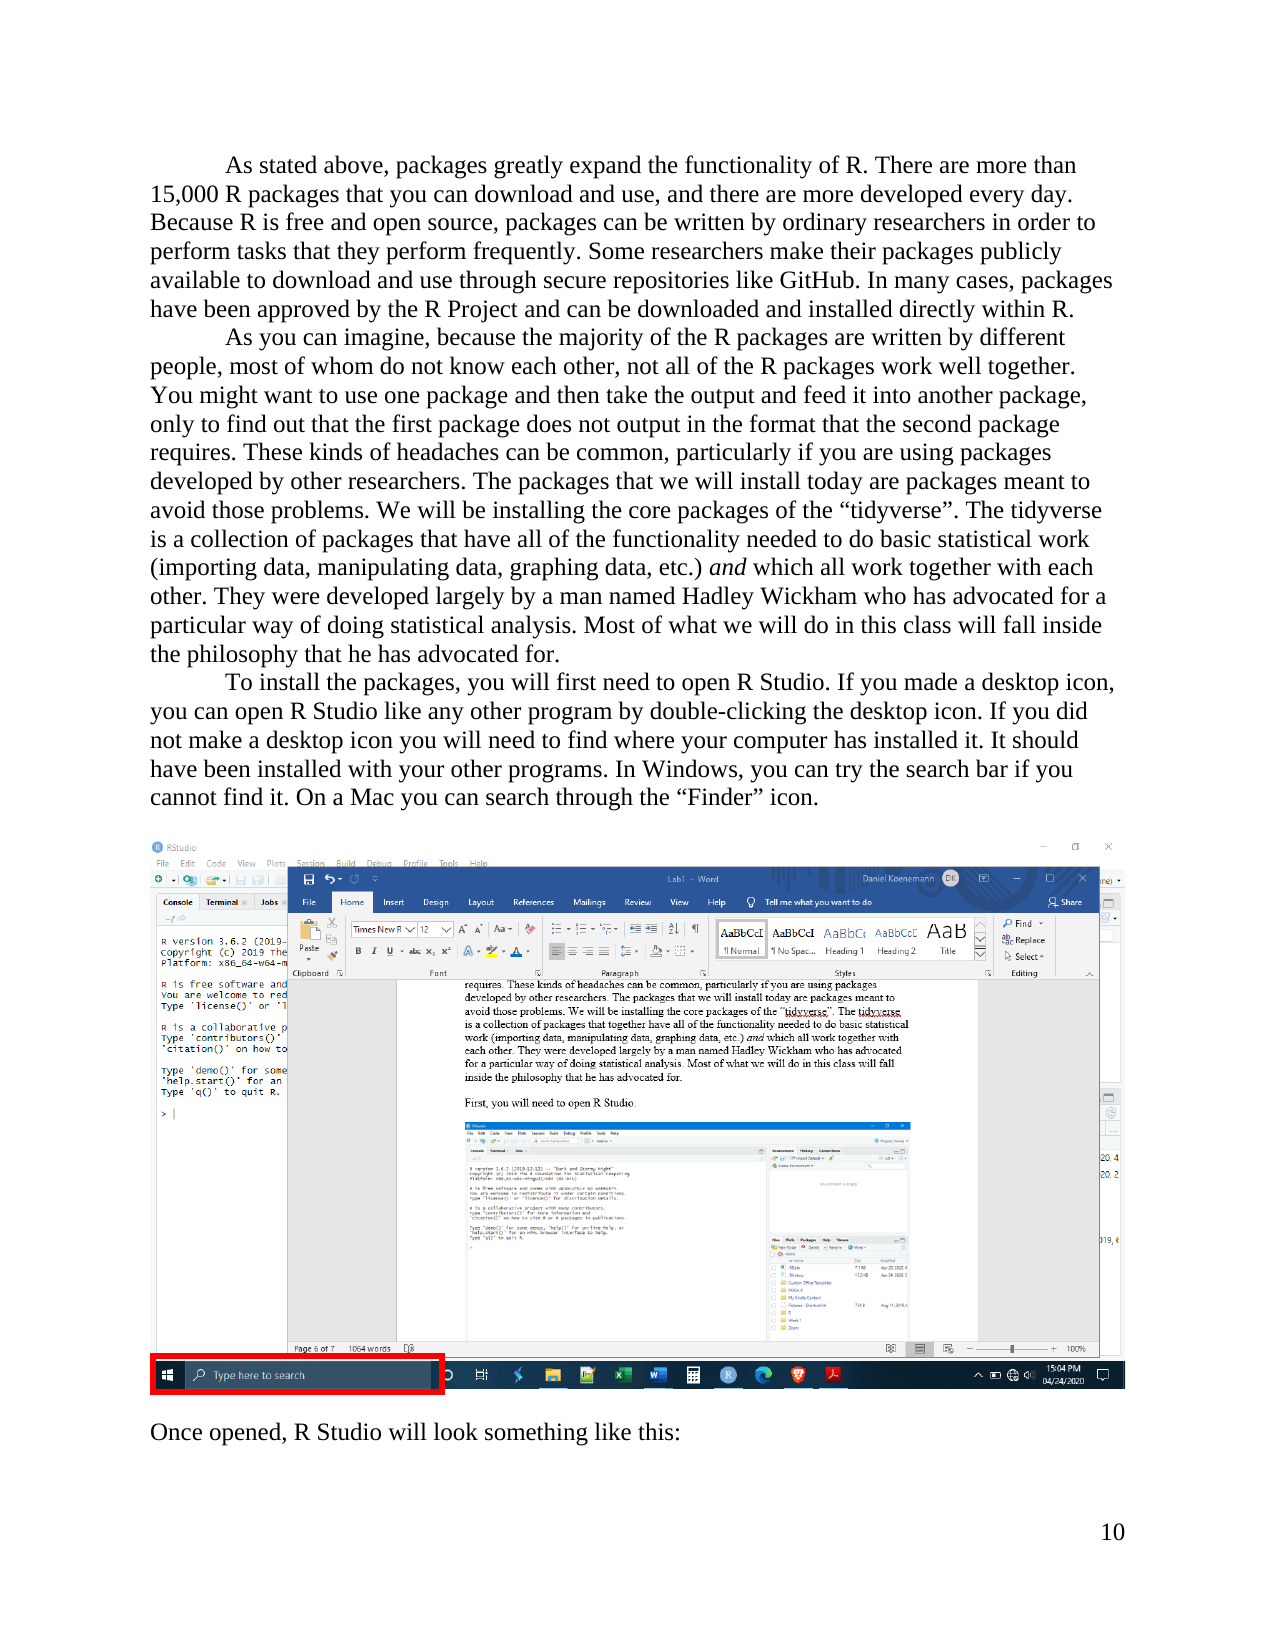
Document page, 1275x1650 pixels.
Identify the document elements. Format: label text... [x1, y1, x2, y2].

picture [150, 840, 1125, 1389]
text As you can imagine, because the majority of the R packages are written by different people, most of whom do not know each other, not all of the R packages work well together. You might want to use one package and then take the output and feed it into another package, only to find out that the first package does not output in the format that the second package requires. These kinds of headaches can be common, particularly if you are using packages developed by other researchers. The packages that we will install today are packages meant to avoid those problems. We will be installing the core packages of the “tidyverse”. The tidyverse is a collection of packages that have all of the functionality needed to do basic statistical work (importing data, manipulating data, graphing data, etc.) and which all work together with each other. They were developed largely by a man named Hadley Wickham who has advocated for a particular way of doing statistical analysis. Most of what we will do in this class will fall inside the philosophy that he has advocated for. [150, 322, 1125, 667]
text To install the packages, you will first need to open R Studio. If you made a desktop icon, you can open R Studio like any other program by double-clicking the desktop icon. If you did not make a desktop icon you will need to find where your computer has installed it. It should have been installed with your other programs. In Windows, you can try the search bar if you cannot find it. On a Mac you can search through the “Finder” icon. [150, 667, 1125, 811]
text As stated above, packages greatly expand the functionality of R. There are more than 15,000 R packages that you can download and use, and there are more developed every day. Because R is free and open source, packages can be written by ordinary researchers in order to perform tasks that they perform frequently. Some researchers make their packages publicly available to download and use through secure repositories like GitHub. In many cases, packages have been approved by the R Project and can be downloaded and installed directly within R. [150, 150, 1125, 322]
picture [156, 1359, 439, 1389]
text Once opened, R Studio will look something like this: [150, 1417, 1125, 1446]
